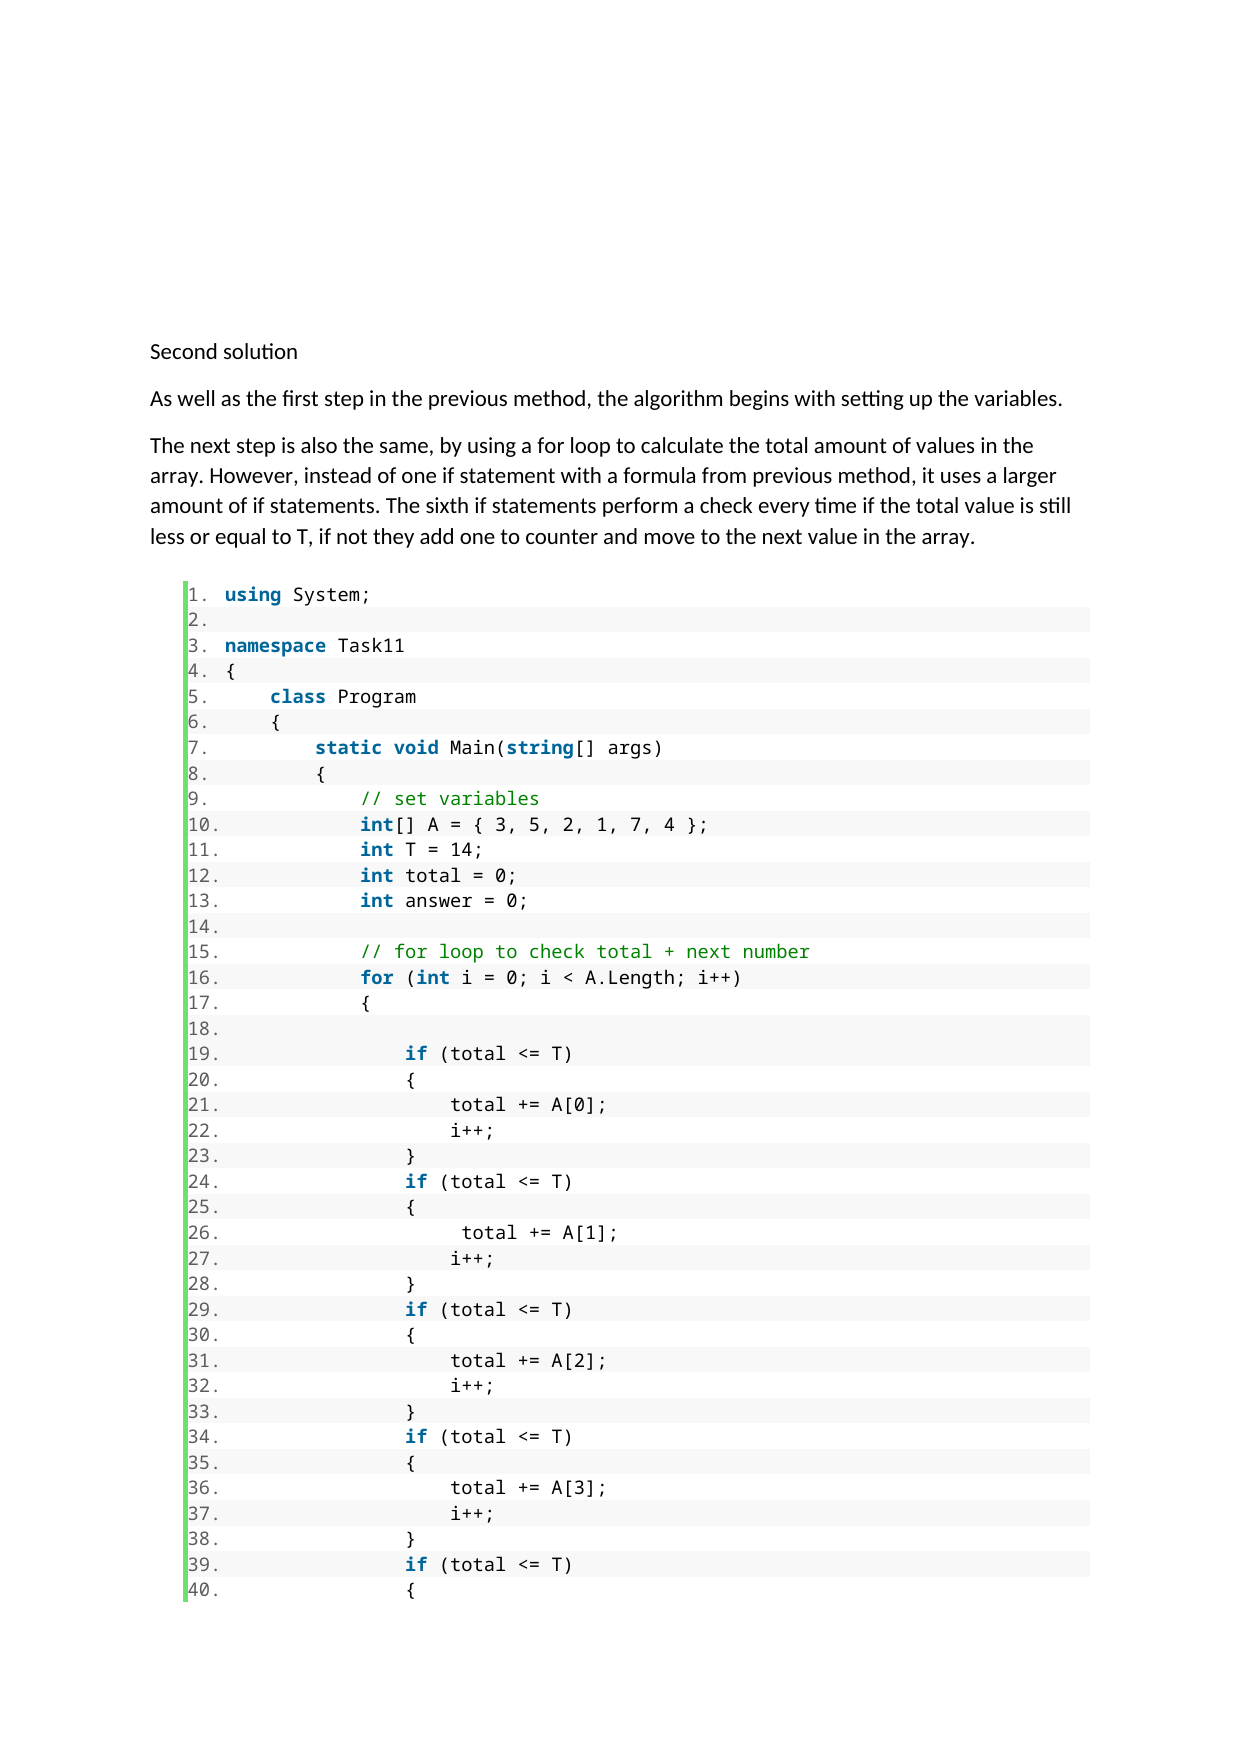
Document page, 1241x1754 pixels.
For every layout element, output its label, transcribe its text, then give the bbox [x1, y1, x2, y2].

list class Program [188, 683, 1090, 709]
list if (total <= T) [188, 1041, 1090, 1066]
list int T = 14; [188, 836, 1090, 862]
list for (int i = 0; i < A.Length; i++) [188, 964, 1090, 989]
list i++; [188, 1500, 1090, 1526]
text As well as the first step in the previous method, the algorithm begins with setting up the variables. [150, 384, 1090, 412]
list } [188, 1270, 1090, 1296]
list namespace Task11 [188, 632, 1090, 658]
list { [188, 1577, 1090, 1602]
list { [188, 709, 1090, 734]
list int total = 0; [188, 862, 1090, 887]
list if (total <= T) [188, 1296, 1090, 1321]
list total += A[0]; [188, 1092, 1090, 1117]
list static void Main(string[] args) [188, 734, 1090, 760]
list total += A[1]; [188, 1219, 1090, 1245]
list i++; [188, 1117, 1090, 1143]
list // set variables [188, 785, 1090, 811]
list if (total <= T) [188, 1423, 1090, 1449]
list if (total <= T) [188, 1551, 1090, 1577]
list { [188, 1321, 1090, 1347]
list using System; [188, 581, 1090, 607]
list // for loop to check total + next number [188, 938, 1090, 964]
list { [188, 1066, 1090, 1092]
text The next step is also the same, by using a for loop to calculate the total amount of values in the array. However, instead of one if statement with a formula from previous method, it uses a larger amount of if statements. The sixth if statements perform a check every time if the total value is still less or equal to T, if not they add one to counter and move to the next value in the array. [150, 431, 1090, 550]
list int[] A = { 3, 5, 2, 1, 7, 4 }; [188, 811, 1090, 836]
list { [188, 658, 1090, 683]
text Second solution [150, 337, 1090, 366]
list { [188, 1194, 1090, 1219]
list if (total <= T) [188, 1168, 1090, 1194]
list int answer = 0; [188, 887, 1090, 913]
list { [188, 760, 1090, 785]
list total += A[2]; [188, 1347, 1090, 1372]
list { [188, 989, 1090, 1015]
list } [188, 1526, 1090, 1551]
list } [188, 1143, 1090, 1168]
list i++; [188, 1372, 1090, 1398]
list { [188, 1449, 1090, 1474]
list } [188, 1398, 1090, 1423]
list i++; [188, 1245, 1090, 1270]
list total += A[3]; [188, 1474, 1090, 1500]
